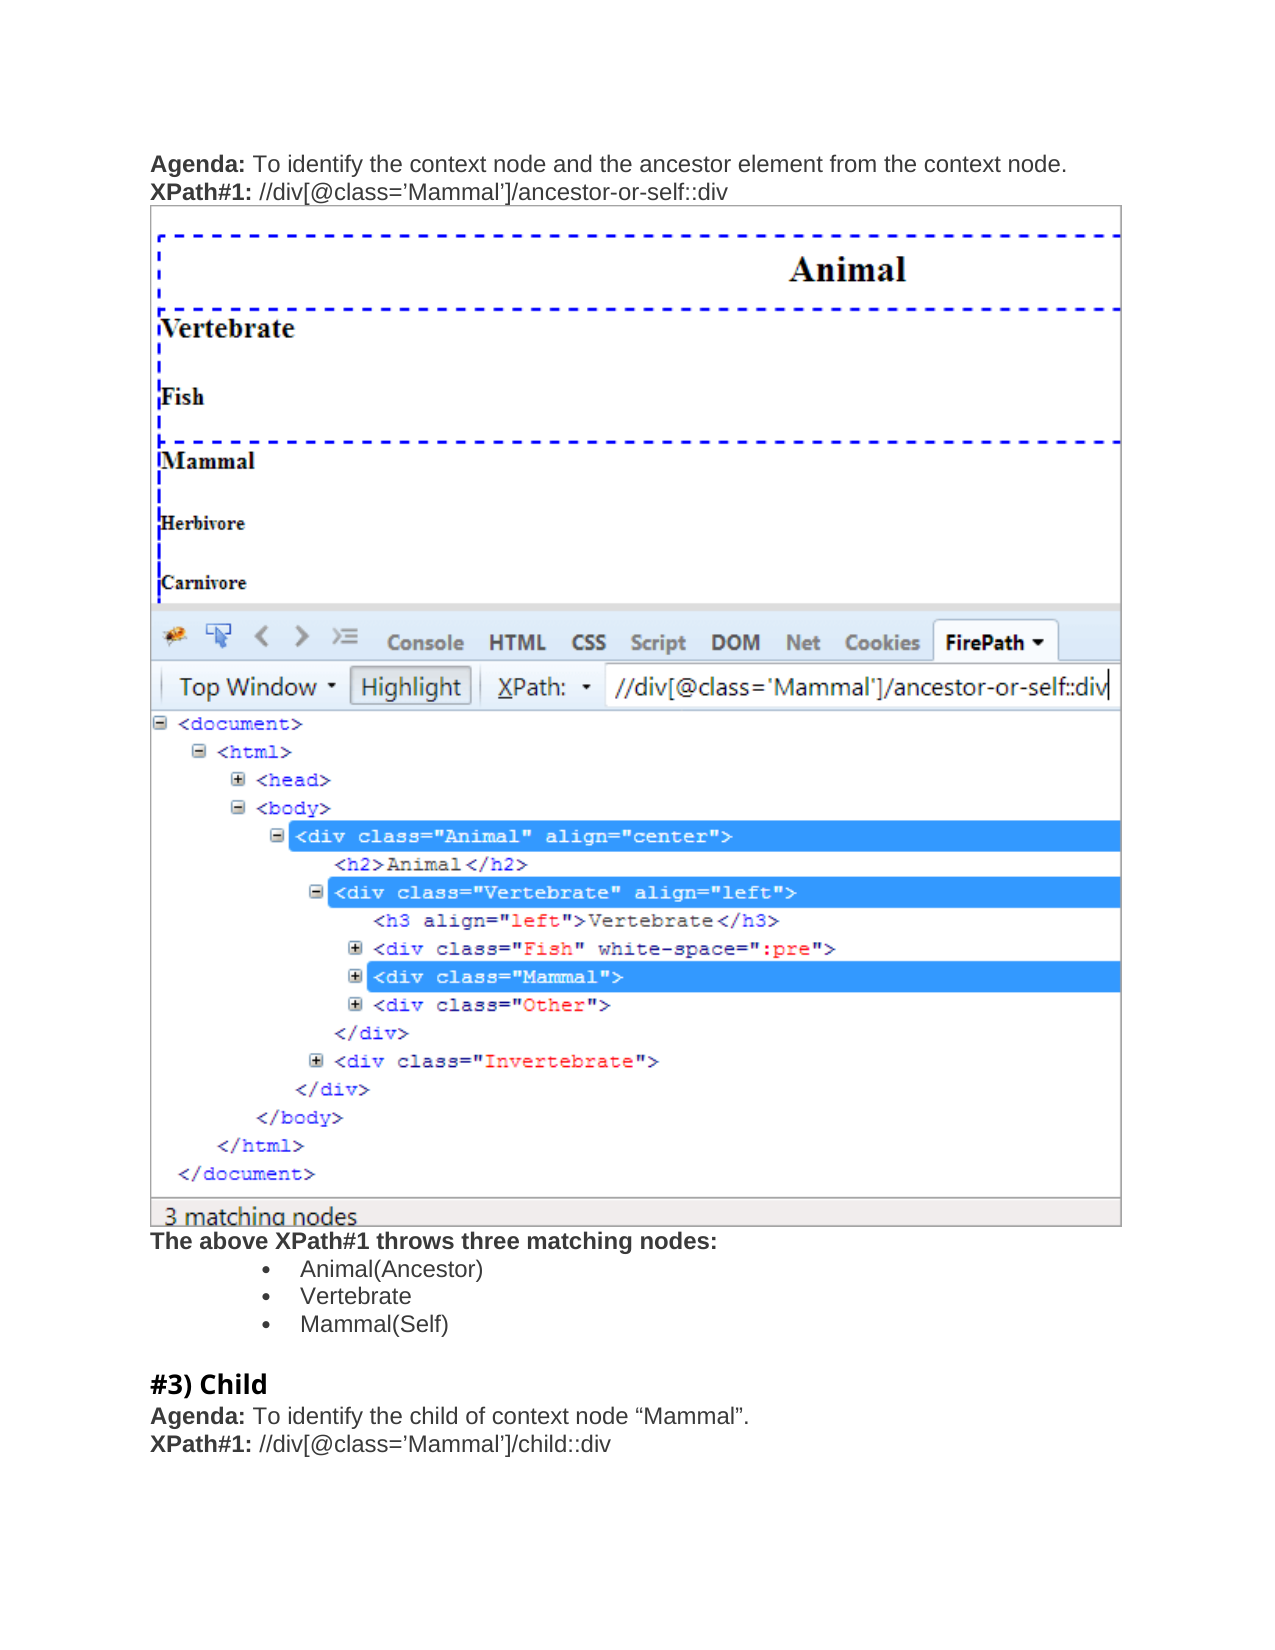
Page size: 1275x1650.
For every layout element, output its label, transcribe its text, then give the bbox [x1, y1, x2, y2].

text Agenda: To identify the child of context node “Mammal”. [150, 1402, 1125, 1429]
list Animal(Ancestor) [262, 1255, 1125, 1282]
text The above XPath#1 throws three matching nodes: [150, 1227, 1125, 1255]
list Mammal(Self) [262, 1310, 1125, 1337]
text XPath#1: //div[@class=’Mammal’]/child::div [150, 1429, 1125, 1457]
text Agenda: To identify the context node and the ancestor element from the context node. [150, 150, 1125, 178]
picture [150, 205, 1122, 1227]
list Vertebrate [262, 1282, 1125, 1310]
text XPath#1: //div[@class=’Mammal’]/ancestor-or-self::div [150, 178, 1125, 205]
text #3) Child [150, 1365, 1125, 1402]
